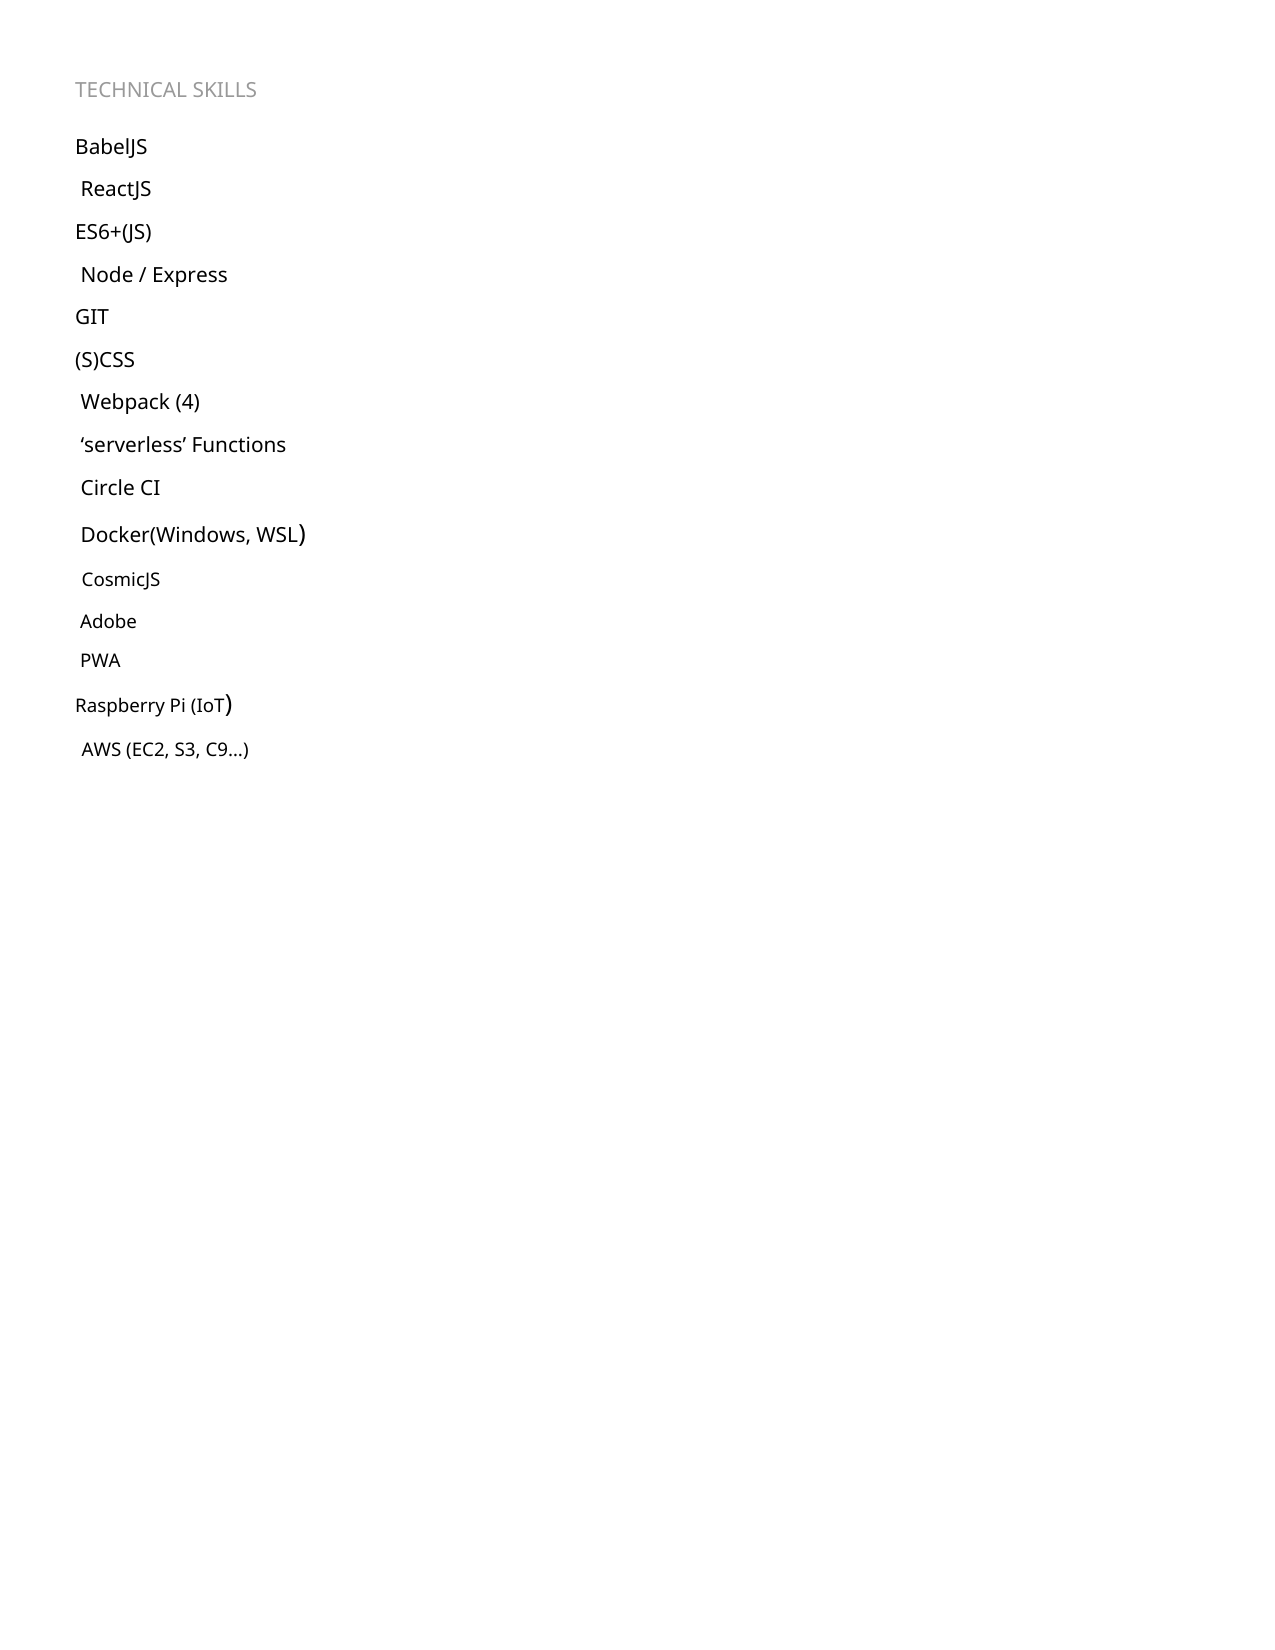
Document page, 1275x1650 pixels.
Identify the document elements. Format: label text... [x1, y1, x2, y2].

text ES6+(JS) [75, 217, 400, 246]
subtitle TECHNICAL SKILLS [75, 75, 1200, 103]
text Adobe [75, 609, 400, 634]
text ReactJS [75, 174, 400, 203]
text (S)CSS [75, 345, 400, 373]
text Raspberry Pi (IoT) [75, 685, 400, 719]
text CosmicJS [75, 566, 400, 592]
text PWA [75, 647, 400, 673]
text Docker(Windows, WSL) [75, 515, 400, 549]
text Circle CI [75, 473, 400, 501]
text GIT [75, 302, 400, 331]
text AWS (EC2, S3, C9…) [75, 736, 400, 762]
text Node / Express [75, 260, 400, 288]
text ‘serverless’ Functions [75, 430, 400, 458]
text Webpack (4) [75, 387, 400, 416]
text BabelJS [75, 132, 400, 160]
